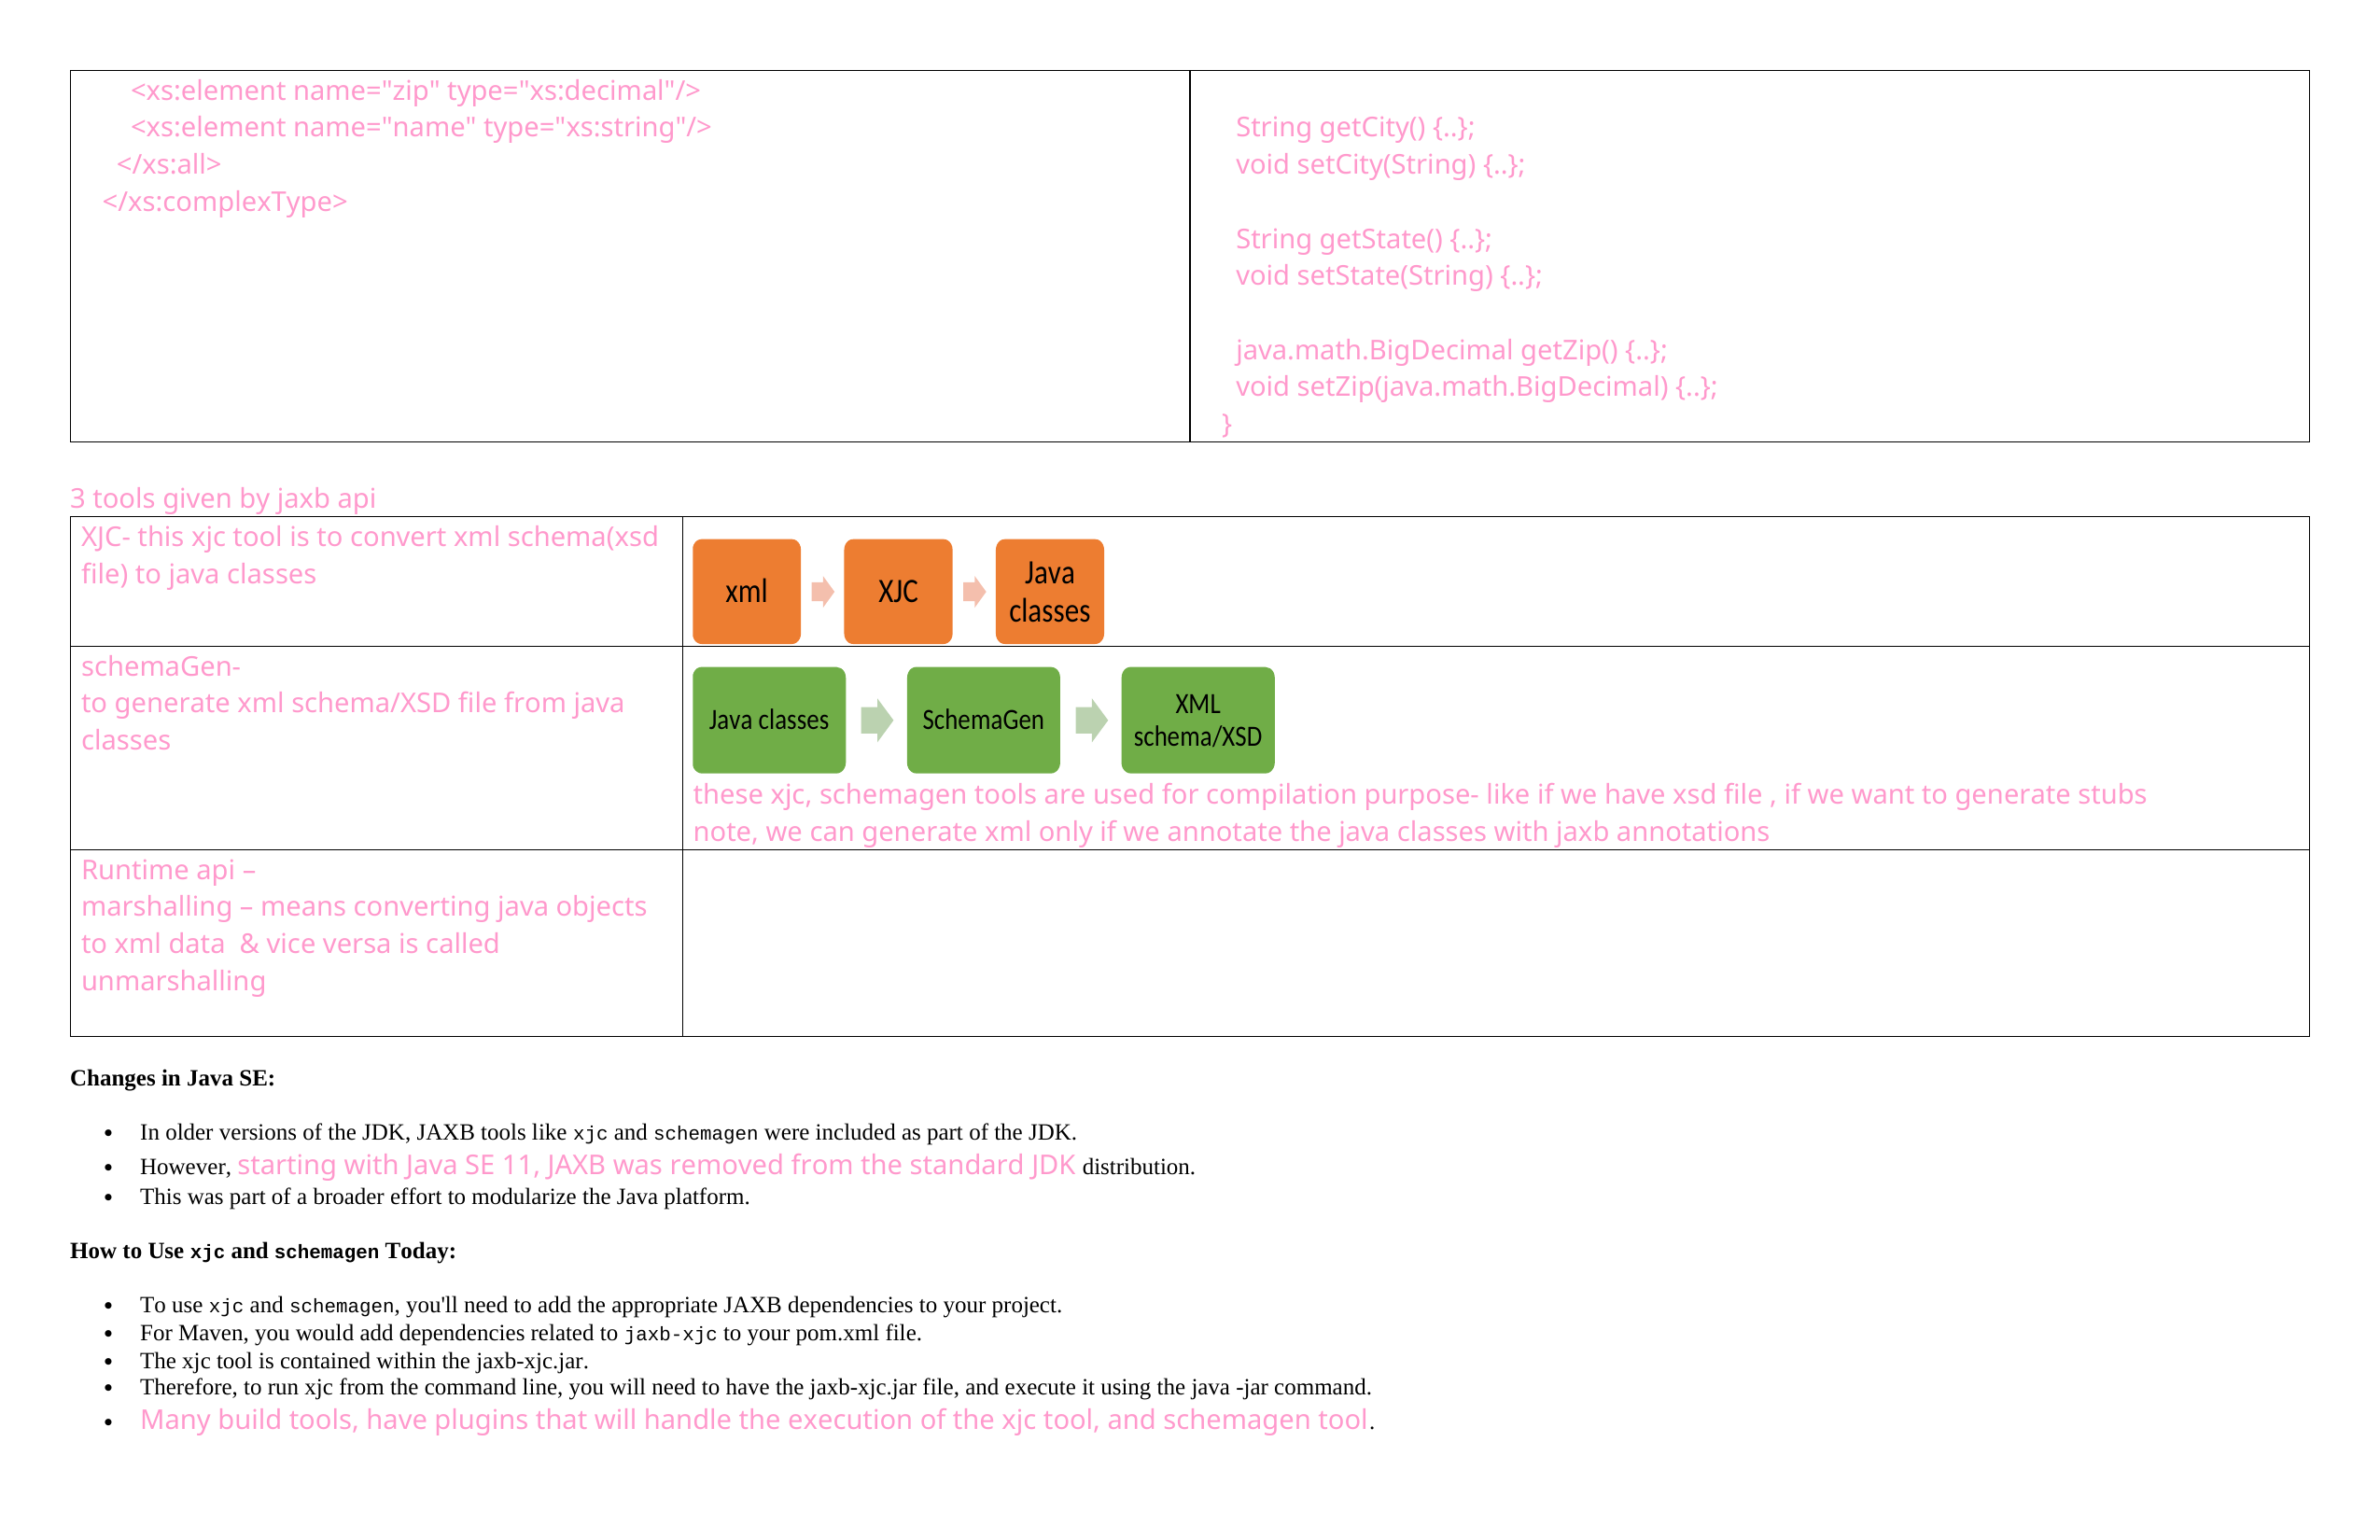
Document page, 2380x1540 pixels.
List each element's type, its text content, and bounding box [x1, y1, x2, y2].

list This was part of a broader effort to modularize the Java platform. [105, 1183, 2310, 1210]
table_cell these xjc, schemagen tools are used for compilation purpose- like if we have xsd file , if we want to generate stubs note, we can generate xml only if we annotate the java classes with jaxb annotations [683, 647, 2309, 849]
list For Maven, you would add dependencies related to jaxb-xjc to your pom.xml file. [105, 1319, 2310, 1347]
list Many build tools, have plugins that will handle the execution of the xjc tool, and schemagen tool. [105, 1400, 2310, 1437]
text Changes in Java SE: [70, 1064, 2310, 1090]
text How to Use xjc and schemagen Today: [70, 1237, 2310, 1264]
table_cell [683, 850, 2309, 1035]
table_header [1191, 71, 2309, 441]
table_header XJC- this xjc tool is to convert xml schema(xsd file) to java classes [71, 517, 682, 646]
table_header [71, 71, 1189, 441]
list To use xjc and schemagen, you'll need to add the appropriate JAXB dependencies to your project. [105, 1291, 2310, 1319]
text 3 tools given by jaxb api [70, 480, 2310, 516]
list In older versions of the JDK, JAXB tools like xjc and schemagen were included as part of the JDK. [105, 1118, 2310, 1145]
list Therefore, to run xjc from the command line, you will need to have the jaxb-xjc.jar file, and execute it using the java -jar command. [105, 1373, 2310, 1400]
table_cell schemaGen- to generate xml schema/XSD file from java classes [71, 647, 682, 849]
table_cell Runtime api – marshalling – means converting java objects to xml data & vice versa is called unmarshalling [71, 850, 682, 1035]
table_header [683, 517, 2309, 646]
list However, starting with Java SE 11, JAXB was removed from the standard JDK distribution. [105, 1145, 2310, 1183]
list The xjc tool is contained within the jaxb-xjc.jar. [105, 1347, 2310, 1373]
